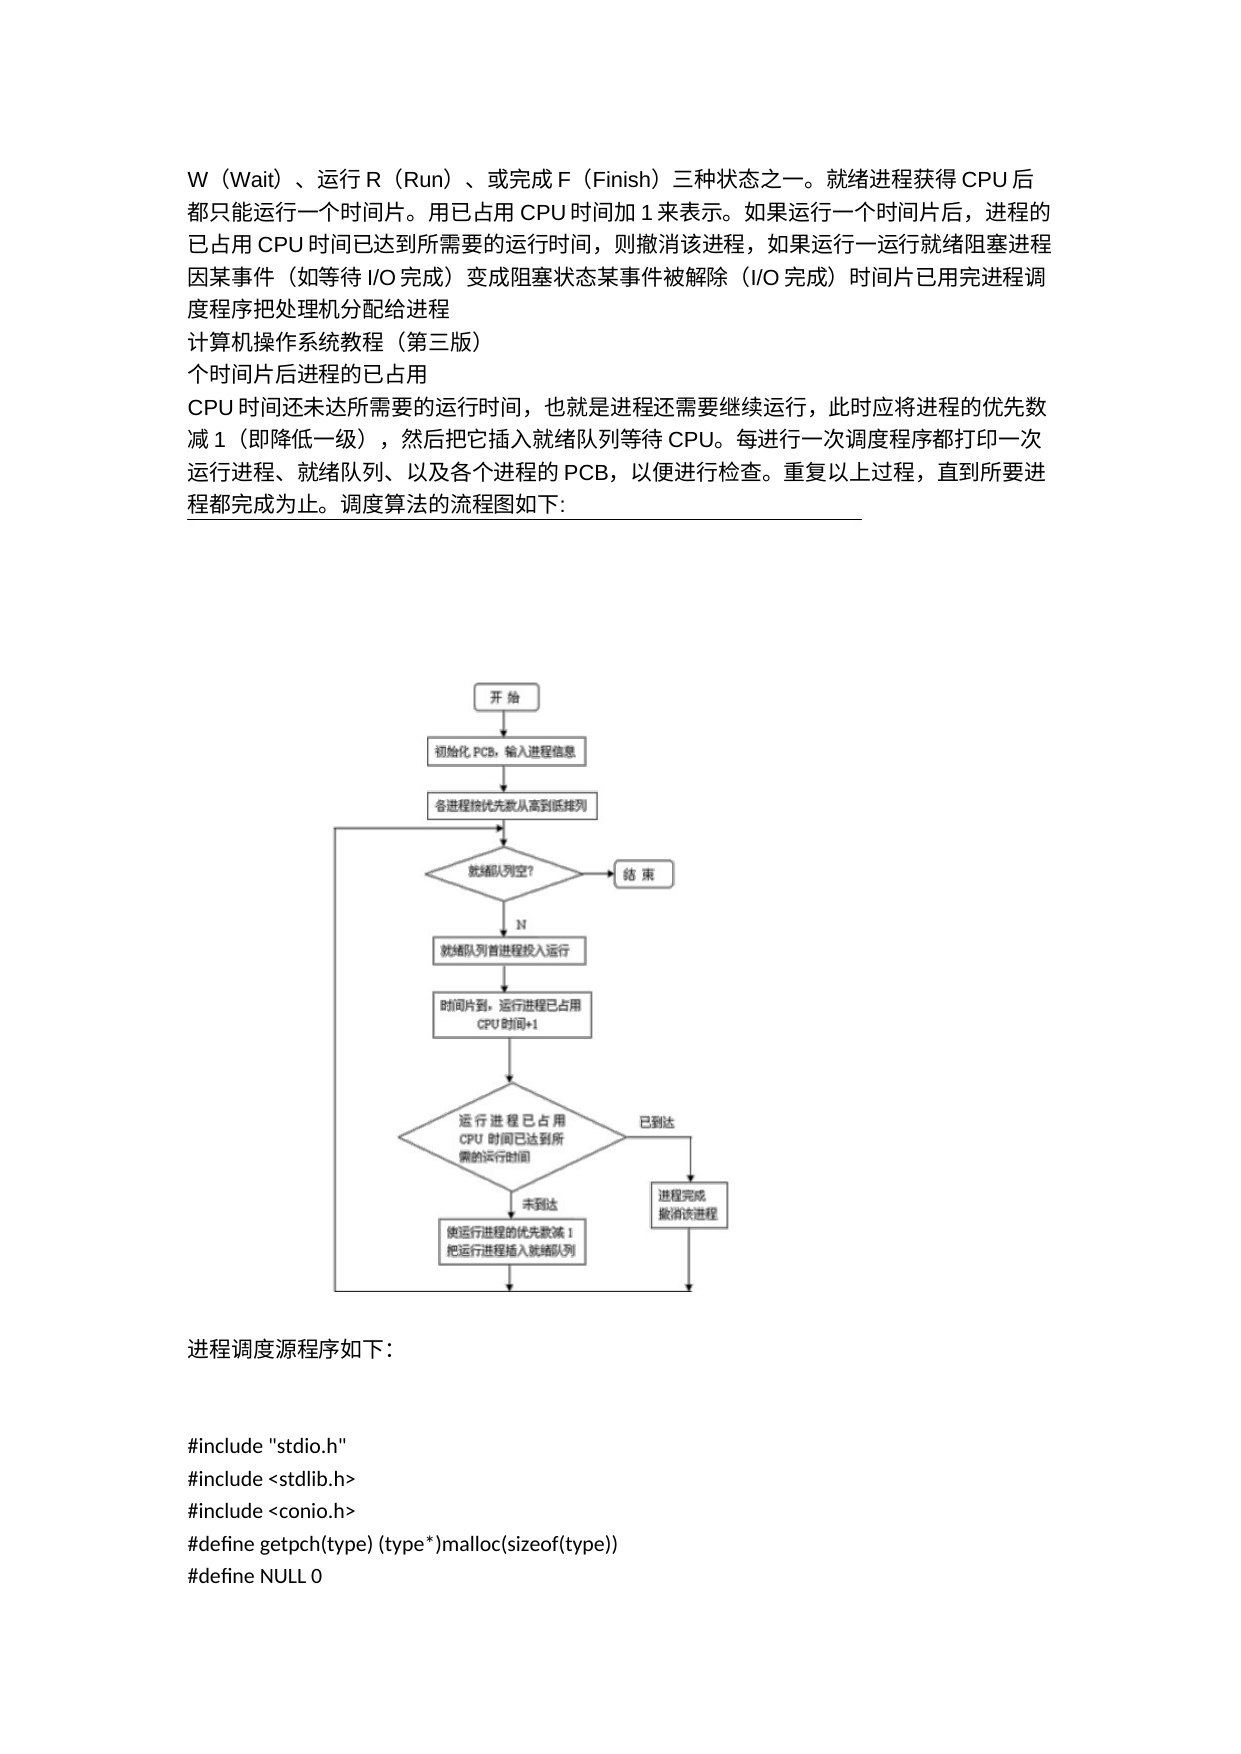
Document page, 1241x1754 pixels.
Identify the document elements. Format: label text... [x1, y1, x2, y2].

text #include <conio.h> [187, 1494, 1053, 1527]
text 进程调度源程序如下： [187, 1332, 1053, 1364]
text #define getpch(type) (type*)malloc(sizeof(type)) [187, 1527, 1053, 1559]
text 计算机操作系统教程（第三版） [187, 324, 1053, 357]
text W（Wait）、运行R（Run）、或完成F（Finish）三种状态之一。就绪进程获得CPU后都只能运行一个时间片。用已占用CPU时间加1来表示。如果运行一个时间片后，进程的已占用CPU时间已达到所需要的运行时间，则撤消该进程，如果运行一运行就绪阻塞进程因某事件（如等待I/O完成）变成阻塞状态某事件被解除（I/O完成）时间片已用完进程调度程序把处理机分配给进程 [187, 162, 1053, 324]
text #include "stdio.h" [187, 1429, 1053, 1462]
picture [187, 519, 862, 1292]
text 个时间片后进程的已占用 [187, 357, 1053, 389]
text #include <stdlib.h> [187, 1462, 1053, 1494]
text #define NULL 0 [187, 1559, 1053, 1592]
